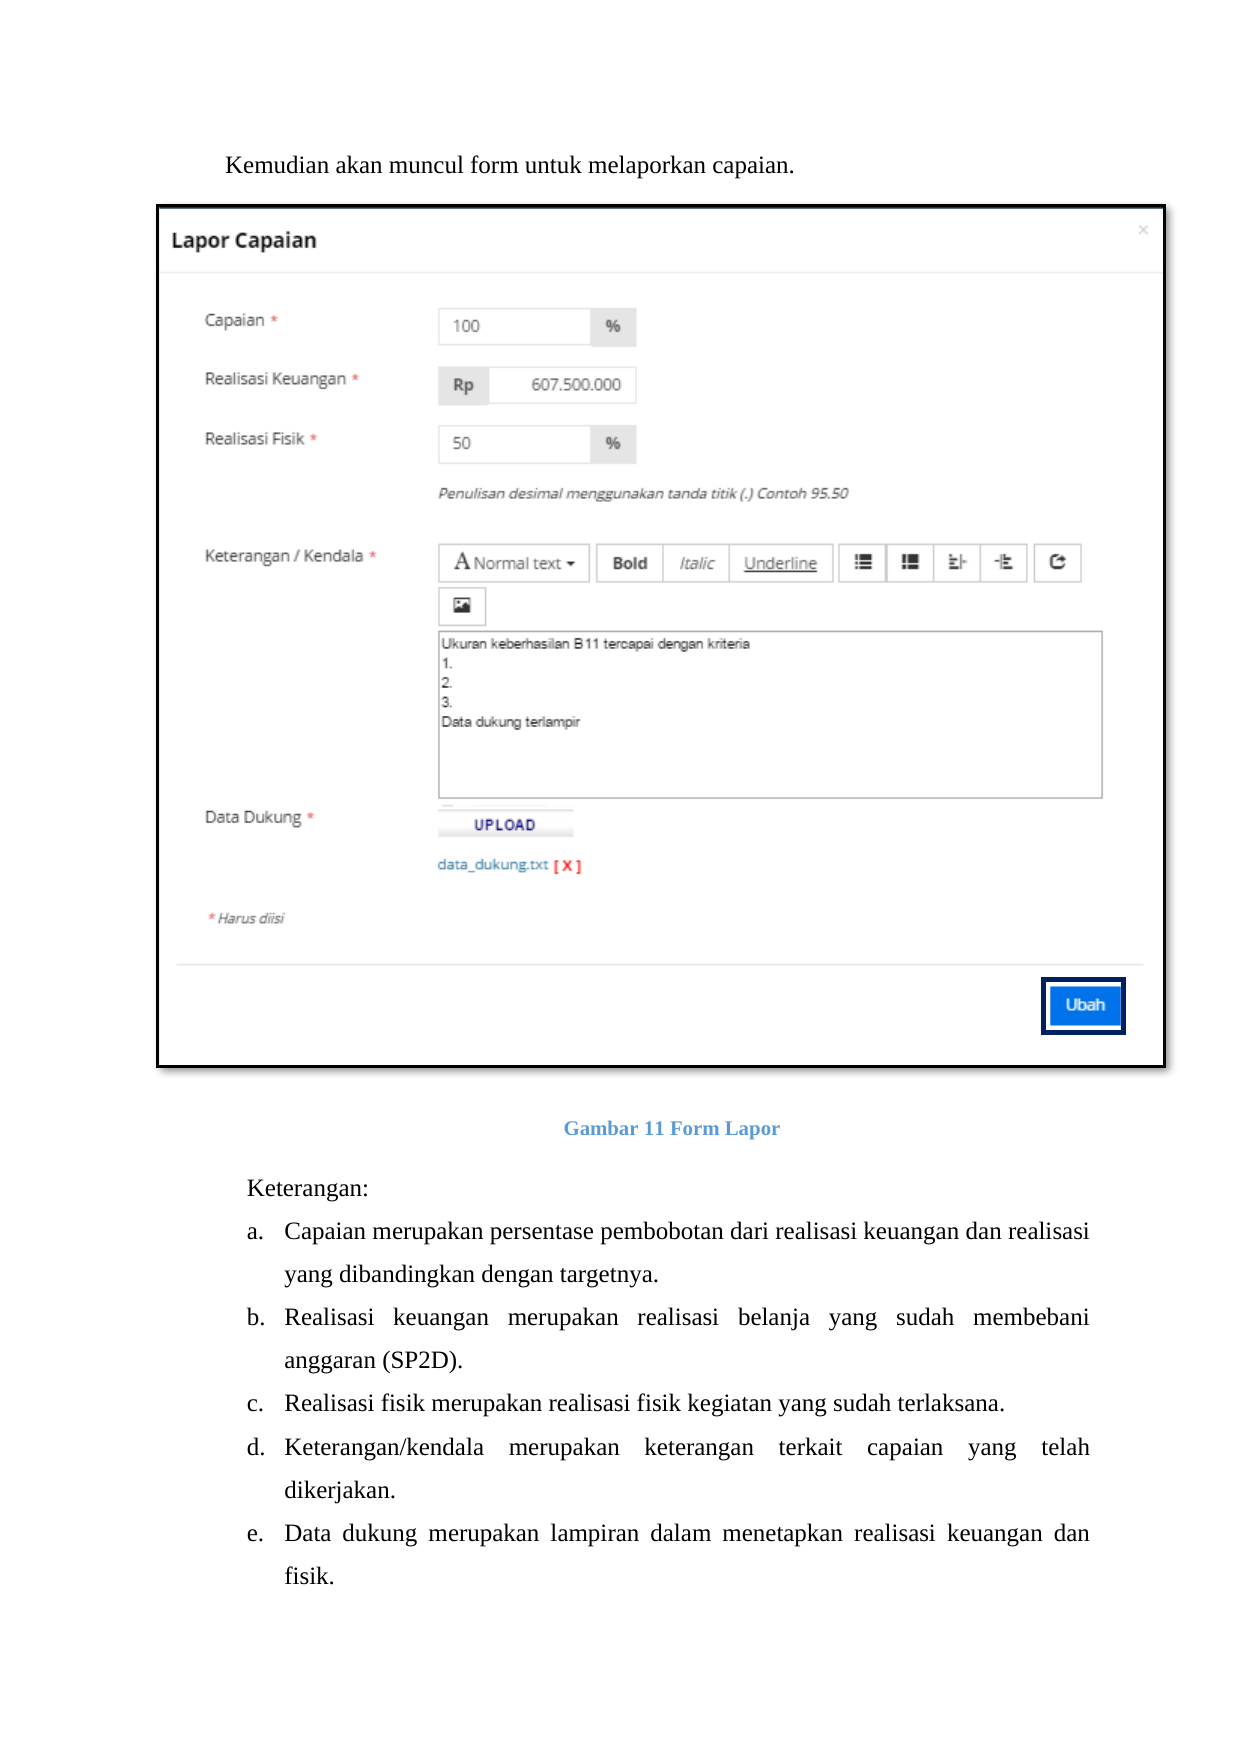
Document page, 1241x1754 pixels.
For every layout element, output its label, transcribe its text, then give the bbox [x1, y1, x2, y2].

list Realisasi fisik merupakan realisasi fisik kegiatan yang sudah terlaksana. [247, 1388, 1090, 1417]
text Gambar 11 Form Lapor [253, 1116, 1090, 1140]
list Keterangan: [247, 1173, 1090, 1202]
list Data dukung merupakan lampiran dalam menetapkan realisasi keuangan dan fisik. [247, 1518, 1090, 1590]
picture [159, 207, 1163, 1065]
list Realisasi keuangan merupakan realisasi belanja yang sudah membebani anggaran (SP2D). [247, 1302, 1090, 1374]
list Capaian merupakan persentase pembobotan dari realisasi keuangan dan realisasi yang dibandingkan dengan targetnya. [247, 1216, 1090, 1288]
list Keterangan/kendala merupakan keterangan terkait capaian yang telah dikerjakan. [247, 1432, 1090, 1503]
text Kemudian akan muncul form untuk melaporkan capaian. [150, 150, 1090, 179]
